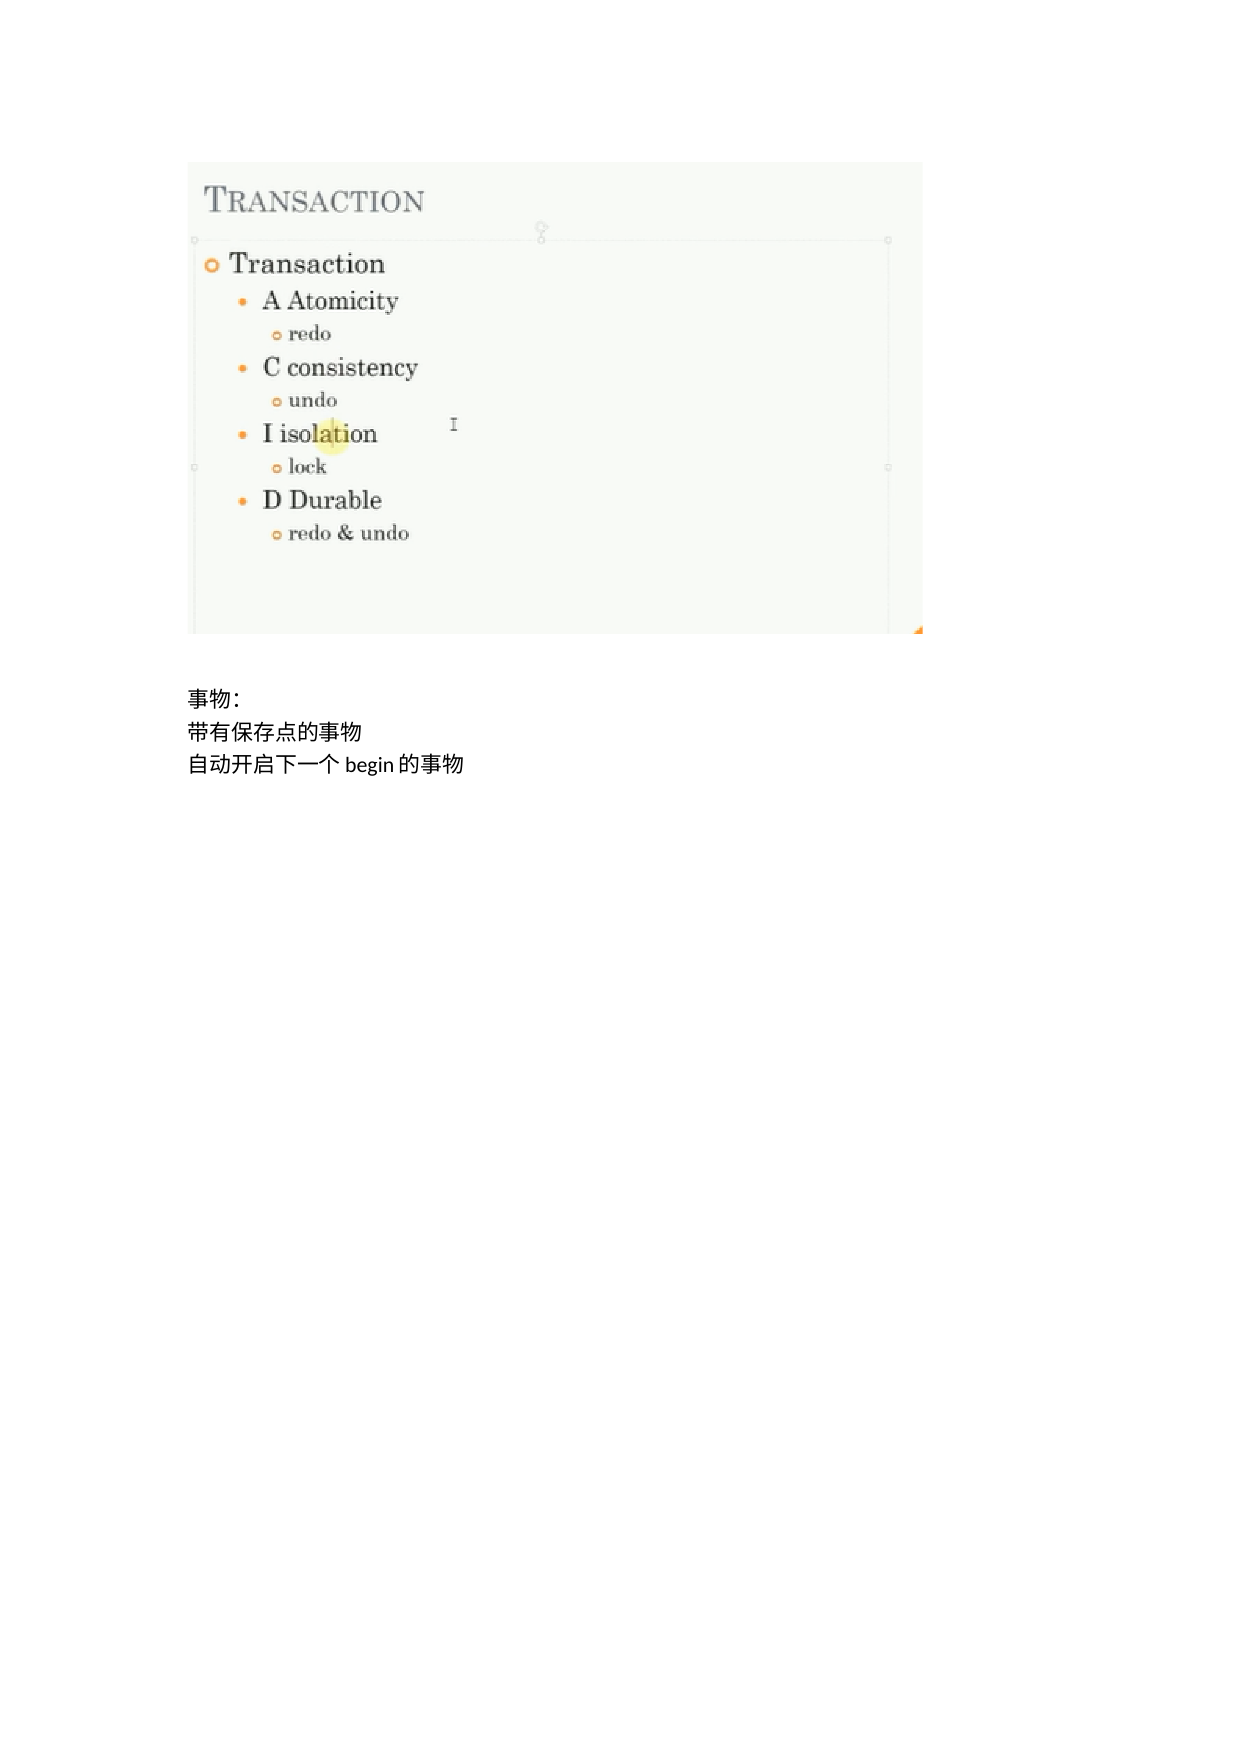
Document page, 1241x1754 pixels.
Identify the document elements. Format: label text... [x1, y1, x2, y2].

text 事物： [187, 682, 1053, 714]
text 带有保存点的事物 [187, 714, 1053, 747]
text 自动开启下一个begin的事物 [187, 747, 1053, 779]
picture [187, 162, 923, 634]
